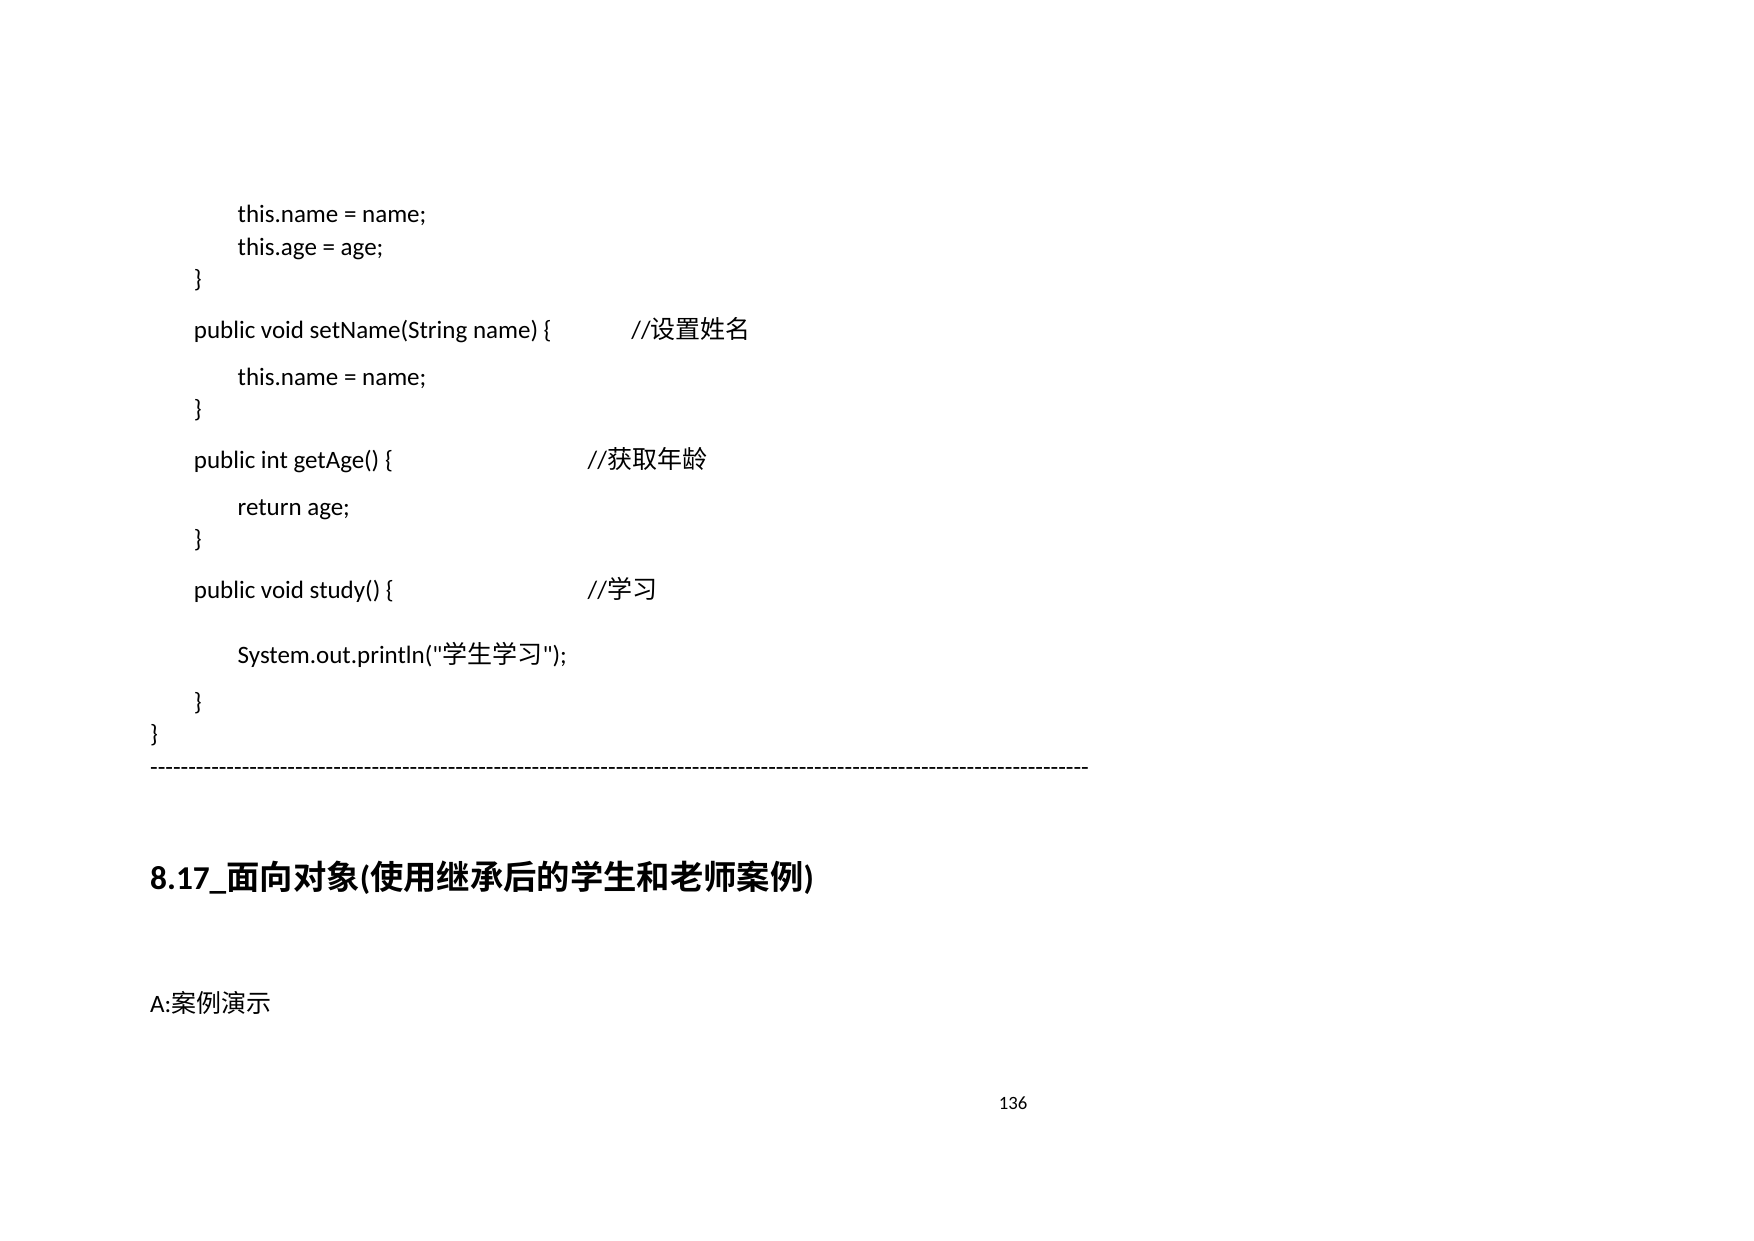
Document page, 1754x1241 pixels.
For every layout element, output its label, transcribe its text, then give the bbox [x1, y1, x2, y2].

text A:案例演示 [150, 969, 1604, 1034]
text } [150, 393, 1604, 425]
text } [150, 263, 1604, 295]
text this.name = name; [150, 360, 1604, 393]
text public void setName(String name) { //设置姓名 [150, 295, 1604, 360]
text System.out.println("学生学习"); [150, 620, 1604, 685]
text --------------------------------------------------------------------------------------------------------------------------- [150, 750, 1604, 783]
text return age; [150, 490, 1604, 523]
text } [150, 685, 1604, 718]
text } [150, 523, 1604, 555]
text } [150, 718, 1604, 750]
text this.name = name; [150, 198, 1604, 230]
text this.age = age; [150, 230, 1604, 263]
subtitle 8.17_面向对象(使用继承后的学生和老师案例) [150, 842, 1604, 907]
text public void study() { //学习 [150, 555, 1604, 620]
text public int getAge() { //获取年龄 [150, 425, 1604, 490]
